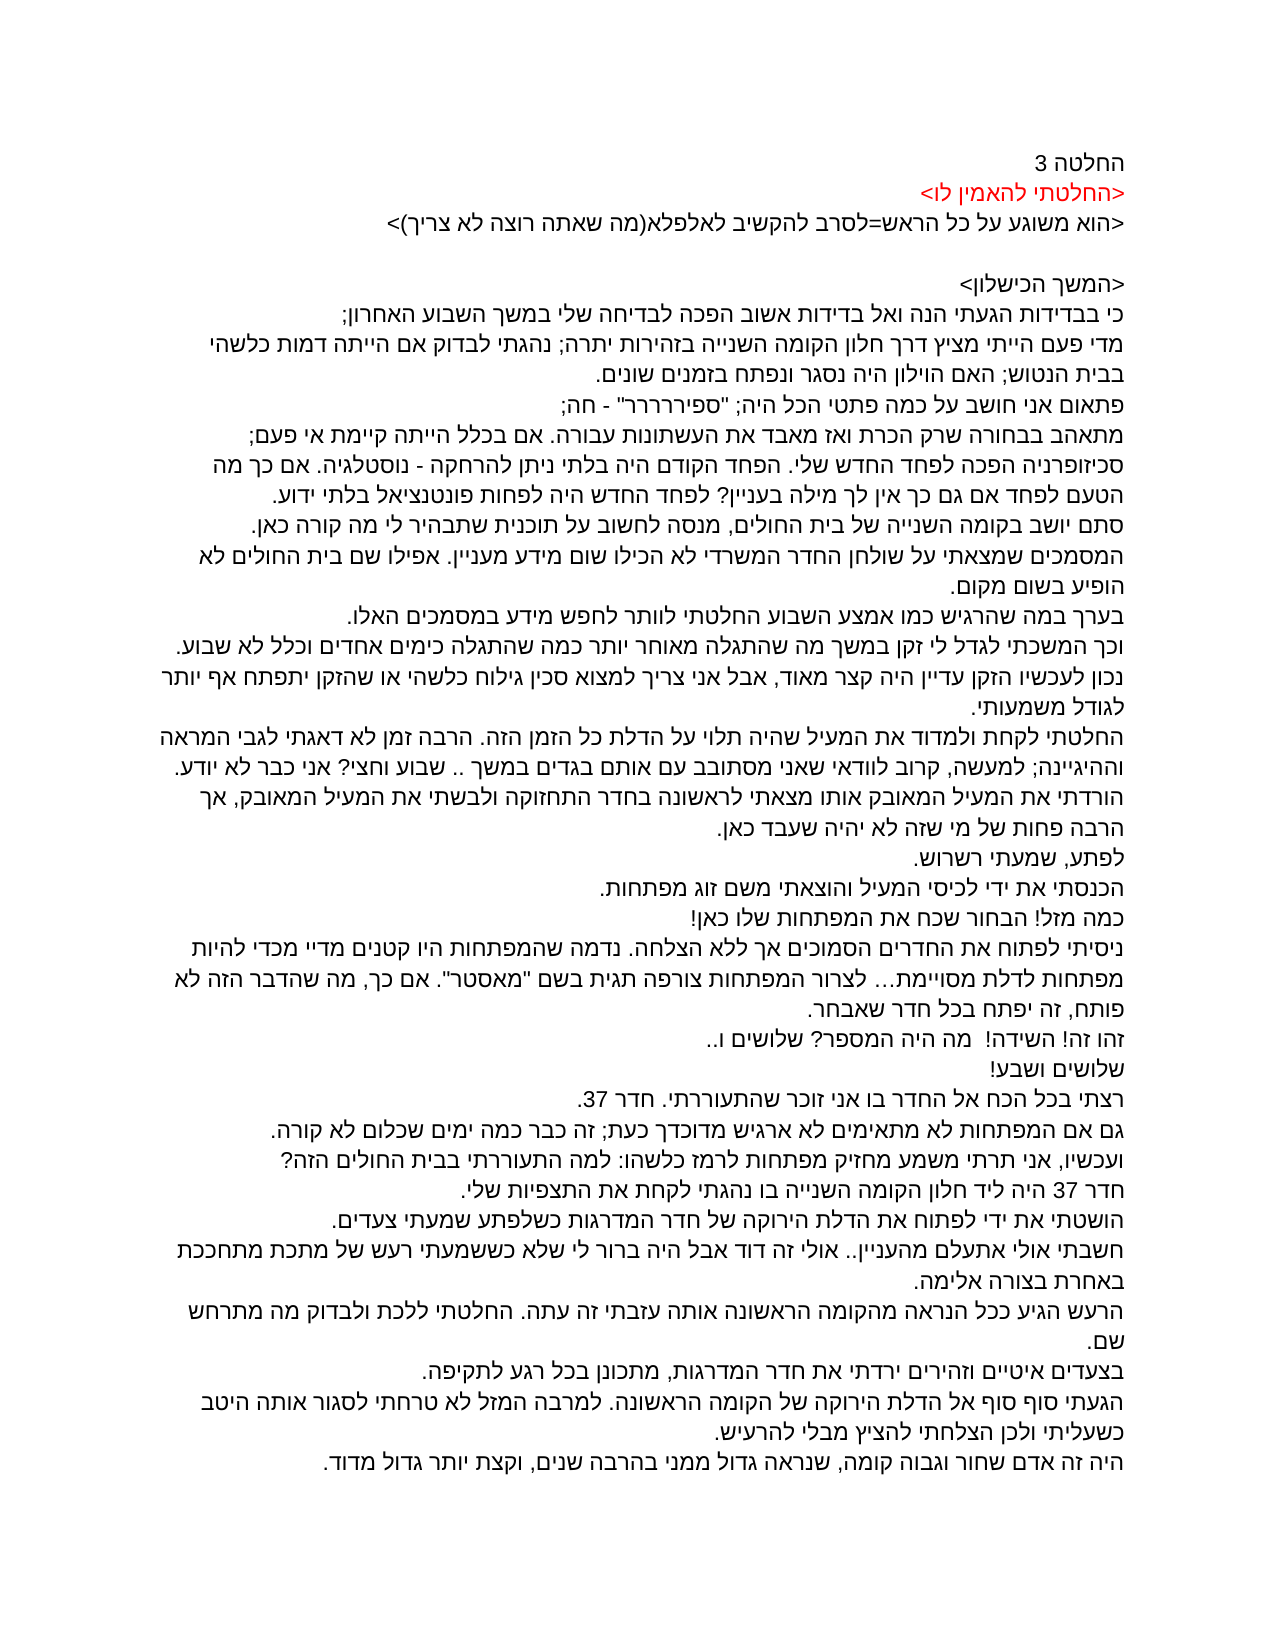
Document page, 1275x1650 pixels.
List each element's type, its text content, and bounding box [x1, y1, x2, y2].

text הכנסתי את ידי לכיסי המעיל והוצאתי משם זוג מפתחות. [150, 875, 1125, 901]
text לפתע, שמעתי רשרוש. [150, 845, 1125, 871]
text מתאהב בבחורה שרק הכרת ואז מאבד את העשתונות עבורה. אם בכלל הייתה קיימת אי פעם; [150, 422, 1125, 448]
text הרעש הגיע ככל הנראה מהקומה הראשונה אותה עזבתי זה עתה. החלטתי ללכת ולבדוק מה מתרחש שם. [150, 1298, 1125, 1354]
text חשבתי אולי אתעלם מהעניין.. אולי זה דוד אבל היה ברור לי שלא כששמעתי רעש של מתכת מתחככת באחרת בצורה אלימה. [150, 1237, 1125, 1294]
text החלטה 3 [150, 150, 1125, 176]
text כמה מזל! הבחור שכח את המפתחות שלו כאן! [150, 905, 1125, 932]
text וכך המשכתי לגדל לי זקן במשך מה שהתגלה מאוחר יותר כמה שהתגלה כימים אחדים וכלל לא שבוע. [150, 633, 1125, 660]
text פתאום אני חושב על כמה פתטי הכל היה; "ספיררררר" - חה; [150, 392, 1125, 418]
text הושטתי את ידי לפתוח את הדלת הירוקה של חדר המדרגות כשלפתע שמעתי צעדים. [150, 1207, 1125, 1234]
text החלטתי לקחת ולמדוד את המעיל שהיה תלוי על הדלת כל הזמן הזה. הרבה זמן לא דאגתי לגבי המראה וההיגיינה; למעשה, קרוב לוודאי שאני מסתובב עם אותם בגדים במשך .. שבוע וחצי? אני כבר לא יודע. [150, 724, 1125, 781]
text הורדתי את המעיל המאובק אותו מצאתי לראשונה בחדר התחזוקה ולבשתי את המעיל המאובק, אך הרבה פחות של מי שזה לא יהיה שעבד כאן. [150, 784, 1125, 841]
text גם אם המפתחות לא מתאימים לא ארגיש מדוכדך כעת; זה כבר כמה ימים שכלום לא קורה. [150, 1117, 1125, 1143]
text נכון לעכשיו הזקן עדיין היה קצר מאוד, אבל אני צריך למצוא סכין גילוח כלשהי או שהזקן יתפתח אף יותר לגודל משמעותי. [150, 663, 1125, 720]
text היה זה אדם שחור וגבוה קומה, שנראה גדול ממני בהרבה שנים, וקצת יותר גדול מדוד. [150, 1449, 1125, 1475]
text בערך במה שהרגיש כמו אמצע השבוע החלטתי לוותר לחפש מידע במסמכים האלו. [150, 603, 1125, 629]
text סכיזופרניה הפכה לפחד החדש שלי. הפחד הקודם היה בלתי ניתן להרחקה - נוסטלגיה. אם כך מה הטעם לפחד אם גם כך אין לך מילה בעניין? לפחד החדש היה לפחות פונטנציאל בלתי ידוע. [150, 452, 1125, 509]
text הגעתי סוף סוף אל הדלת הירוקה של הקומה הראשונה. למרבה המזל לא טרחתי לסגור אותה היטב כשעליתי ולכן הצלחתי להציץ מבלי להרעיש. [150, 1388, 1125, 1445]
text שלושים ושבע! [150, 1056, 1125, 1083]
text <החלטתי להאמין לו> [150, 180, 1125, 207]
text <המשך הכישלון> [150, 271, 1125, 297]
text חדר 37 היה ליד חלון הקומה השנייה בו נהגתי לקחת את התצפיות שלי. [150, 1177, 1125, 1203]
text רצתי בכל הכח אל החדר בו אני זוכר שהתעוררתי. חדר 37. [150, 1086, 1125, 1113]
text המסמכים שמצאתי על שולחן החדר המשרדי לא הכילו שום מידע מעניין. אפילו שם בית החולים לא הופיע בשום מקום. [150, 543, 1125, 599]
text בצעדים איטיים וזהירים ירדתי את חדר המדרגות, מתכונן בכל רגע לתקיפה. [150, 1358, 1125, 1385]
text <הוא משוגע על כל הראש=לסרב להקשיב לאלפלא(מה שאתה רוצה לא צריך)> [150, 210, 1125, 237]
text כי בבדידות הגעתי הנה ואל בדידות אשוב הפכה לבדיחה שלי במשך השבוע האחרון; [150, 301, 1125, 327]
text מדי פעם הייתי מציץ דרך חלון הקומה השנייה בזהירות יתרה; נהגתי לבדוק אם הייתה דמות כלשהי [150, 331, 1125, 358]
text בבית הנטוש; האם הוילון היה נסגר ונפתח בזמנים שונים. [150, 361, 1125, 388]
text ועכשיו, אני תרתי משמע מחזיק מפתחות לרמז כלשהו: למה התעוררתי בבית החולים הזה? [150, 1147, 1125, 1173]
text סתם יושב בקומה השנייה של בית החולים, מנסה לחשוב על תוכנית שתבהיר לי מה קורה כאן. [150, 512, 1125, 539]
text ניסיתי לפתוח את החדרים הסמוכים אך ללא הצלחה. נדמה שהמפתחות היו קטנים מדיי מכדי להיות מפתחות לדלת מסויימת… לצרור המפתחות צורפה תגית בשם "מאסטר". אם כך, מה שהדבר הזה לא פותח, זה יפתח בכל חדר שאבחר. [150, 935, 1125, 1022]
text זהו זה! השידה! מה היה המספר? שלושים ו.. [150, 1026, 1125, 1052]
